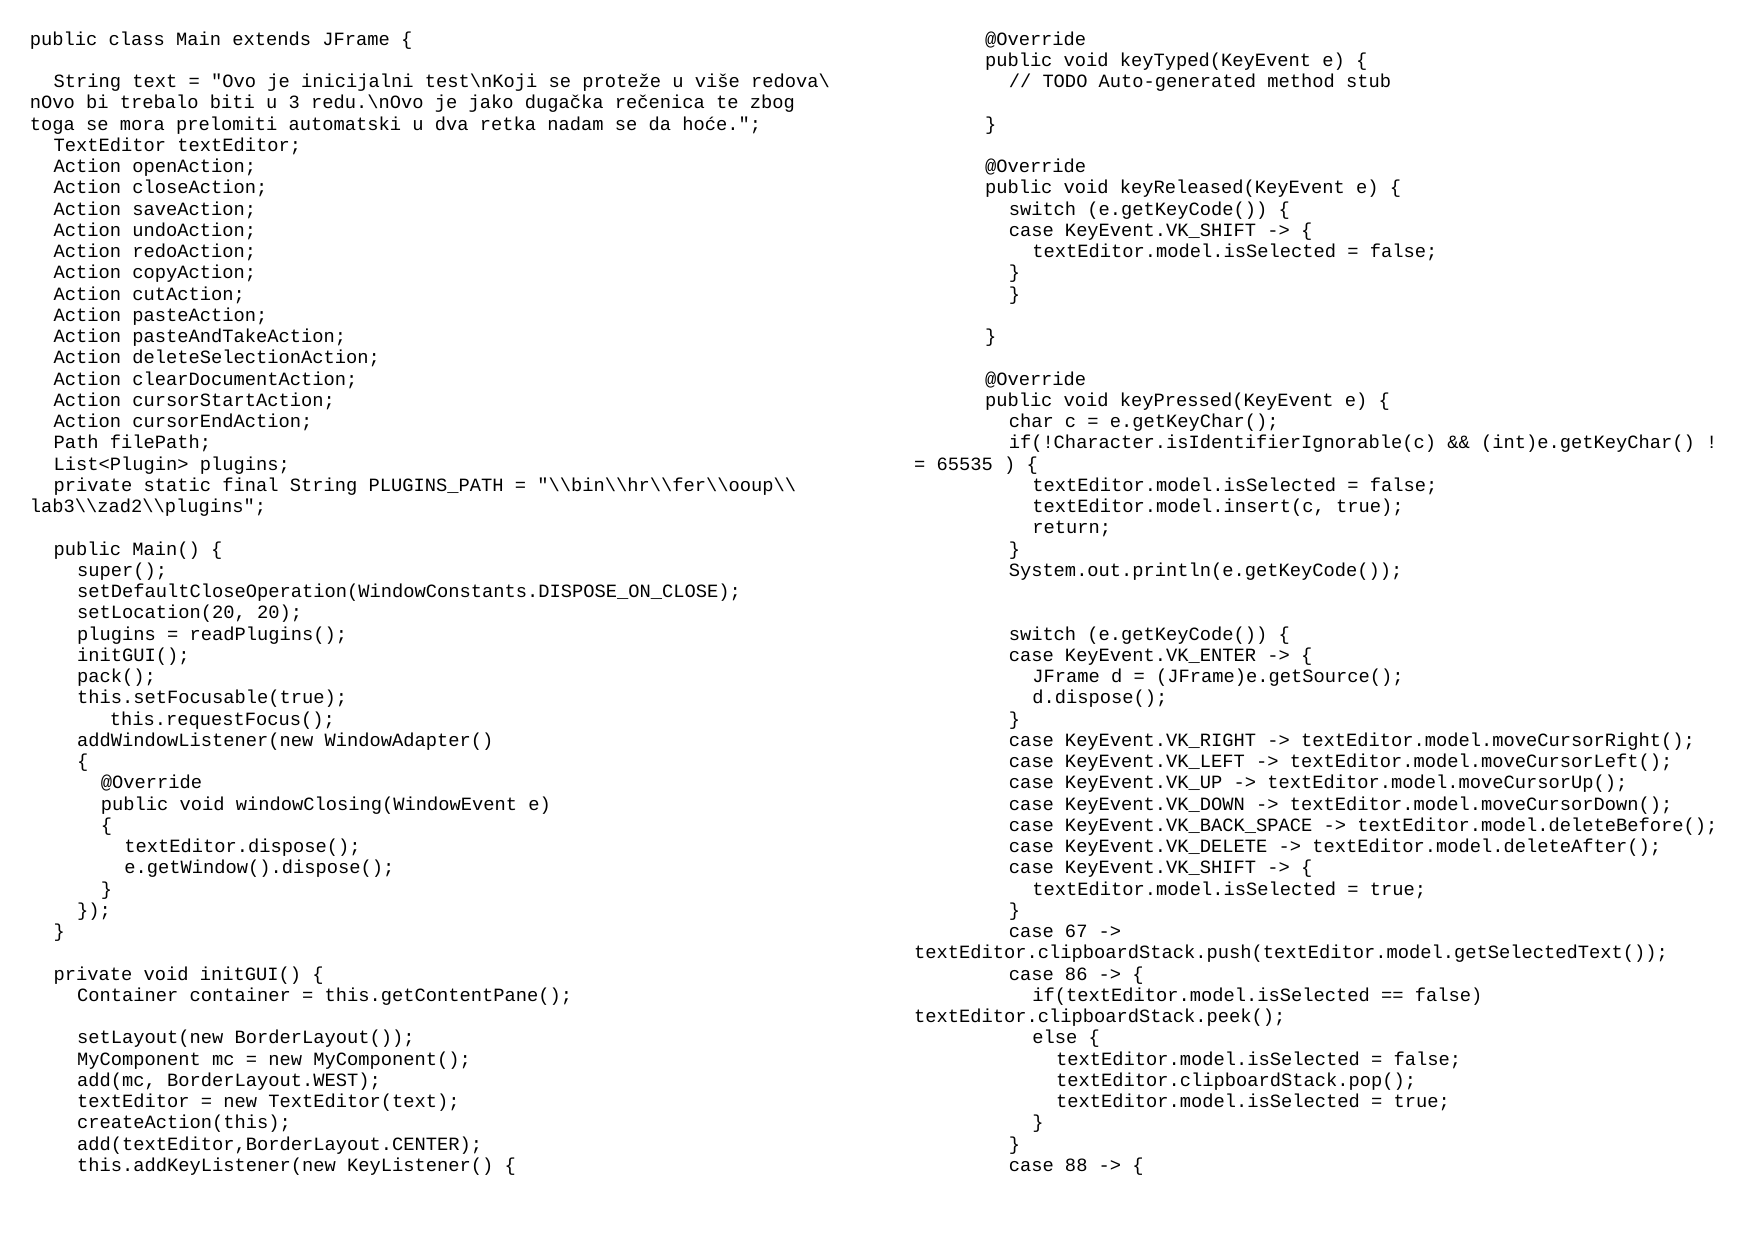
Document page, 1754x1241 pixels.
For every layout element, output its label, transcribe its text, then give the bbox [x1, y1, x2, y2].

text case 67 -> textEditor.clipboardStack.push(textEditor.model.getSelectedText()); [914, 922, 1724, 964]
text textEditor = new TextEditor(text); [29, 1092, 840, 1113]
text this.setFocusable(true); [29, 688, 840, 709]
text else { [914, 1028, 1724, 1049]
text Action undoAction; [29, 221, 840, 242]
text public class Main extends JFrame { [29, 29, 840, 51]
text textEditor.model.isSelected = true; [914, 1092, 1724, 1113]
text char c = e.getKeyChar(); [914, 412, 1724, 433]
text } [914, 284, 1724, 306]
text setLayout(new BorderLayout()); [29, 1028, 840, 1049]
text e.getWindow().dispose(); [29, 858, 840, 879]
text @Override [914, 369, 1724, 391]
text } [914, 709, 1724, 731]
text Action openAction; [29, 157, 840, 178]
text add(textEditor,BorderLayout.CENTER); [29, 1134, 840, 1156]
text textEditor.dispose(); [29, 837, 840, 858]
text JFrame d = (JFrame)e.getSource(); [914, 667, 1724, 688]
text public void keyPressed(KeyEvent e) { [914, 391, 1724, 412]
text Action clearDocumentAction; [29, 369, 840, 391]
text Action closeAction; [29, 178, 840, 199]
text case KeyEvent.VK_SHIFT -> { [914, 221, 1724, 242]
text Action redoAction; [29, 242, 840, 263]
text Action pasteAction; [29, 306, 840, 327]
text case KeyEvent.VK_DOWN -> textEditor.model.moveCursorDown(); [914, 794, 1724, 816]
text this.addKeyListener(new KeyListener() { [29, 1156, 840, 1177]
text switch (e.getKeyCode()) { [914, 199, 1724, 221]
text case 88 -> { [914, 1156, 1724, 1177]
text } [914, 901, 1724, 922]
text public void keyTyped(KeyEvent e) { [914, 51, 1724, 72]
text initGUI(); [29, 646, 840, 667]
text MyComponent mc = new MyComponent(); [29, 1049, 840, 1071]
text Action cursorEndAction; [29, 412, 840, 433]
text Path filePath; [29, 433, 840, 454]
text // TODO Auto-generated method stub [914, 72, 1724, 93]
text super(); [29, 561, 840, 582]
text case 86 -> { [914, 964, 1724, 986]
text } [914, 263, 1724, 284]
text @Override [914, 157, 1724, 178]
text case KeyEvent.VK_BACK_SPACE -> textEditor.model.deleteBefore(); [914, 816, 1724, 837]
text private static final String PLUGINS_PATH = "\\bin\\hr\\fer\\ooup\\lab3\\zad2\\plugins"; [29, 476, 840, 518]
text Action copyAction; [29, 263, 840, 284]
text addWindowListener(new WindowAdapter() [29, 731, 840, 752]
text @Override [29, 773, 840, 794]
text @Override [914, 29, 1724, 51]
text private void initGUI() { [29, 964, 840, 986]
text case KeyEvent.VK_SHIFT -> { [914, 858, 1724, 879]
text public void keyReleased(KeyEvent e) { [914, 178, 1724, 199]
text case KeyEvent.VK_LEFT -> textEditor.model.moveCursorLeft(); [914, 752, 1724, 773]
text textEditor.model.insert(c, true); [914, 497, 1724, 518]
text setDefaultCloseOperation(WindowConstants.DISPOSE_ON_CLOSE); [29, 582, 840, 603]
text textEditor.model.isSelected = true; [914, 879, 1724, 901]
text plugins = readPlugins(); [29, 624, 840, 646]
text textEditor.model.isSelected = false; [914, 476, 1724, 497]
text Container container = this.getContentPane(); [29, 986, 840, 1007]
text { [29, 816, 840, 837]
text case KeyEvent.VK_DELETE -> textEditor.model.deleteAfter(); [914, 837, 1724, 858]
text Action cutAction; [29, 284, 840, 306]
text } [29, 922, 840, 943]
text if(!Character.isIdentifierIgnorable(c) && (int)e.getKeyChar() != 65535 ) { [914, 433, 1724, 476]
text textEditor.clipboardStack.pop(); [914, 1071, 1724, 1092]
text Action saveAction; [29, 199, 840, 221]
text } [914, 539, 1724, 561]
text } [914, 327, 1724, 348]
text Action deleteSelectionAction; [29, 348, 840, 369]
text textEditor.model.isSelected = false; [914, 242, 1724, 263]
text public void windowClosing(WindowEvent e) [29, 794, 840, 816]
text } [914, 114, 1724, 136]
text d.dispose(); [914, 688, 1724, 709]
text TextEditor textEditor; [29, 136, 840, 157]
text textEditor.model.isSelected = false; [914, 1049, 1724, 1071]
text } [29, 879, 840, 901]
text pack(); [29, 667, 840, 688]
text Action cursorStartAction; [29, 391, 840, 412]
text case KeyEvent.VK_RIGHT -> textEditor.model.moveCursorRight(); [914, 731, 1724, 752]
text case KeyEvent.VK_UP -> textEditor.model.moveCursorUp(); [914, 773, 1724, 794]
text case KeyEvent.VK_ENTER -> { [914, 646, 1724, 667]
text List<Plugin> plugins; [29, 454, 840, 476]
text }); [29, 901, 840, 922]
text this.requestFocus(); [29, 709, 840, 731]
text } [914, 1134, 1724, 1156]
text String text = "Ovo je inicijalni test\nKoji se proteže u više redova\nOvo bi trebalo biti u 3 redu.\nOvo je jako dugačka rečenica te zbog toga se mora prelomiti automatski u dva retka nadam se da hoće."; [29, 72, 840, 136]
text return; [914, 518, 1724, 539]
text Action pasteAndTakeAction; [29, 327, 840, 348]
text } [914, 1113, 1724, 1134]
text createAction(this); [29, 1113, 840, 1134]
text public Main() { [29, 539, 840, 561]
text add(mc, BorderLayout.WEST); [29, 1071, 840, 1092]
text if(textEditor.model.isSelected == false) textEditor.clipboardStack.peek(); [914, 986, 1724, 1028]
text setLocation(20, 20); [29, 603, 840, 624]
text System.out.println(e.getKeyCode()); [914, 561, 1724, 582]
text switch (e.getKeyCode()) { [914, 624, 1724, 646]
text { [29, 752, 840, 773]
